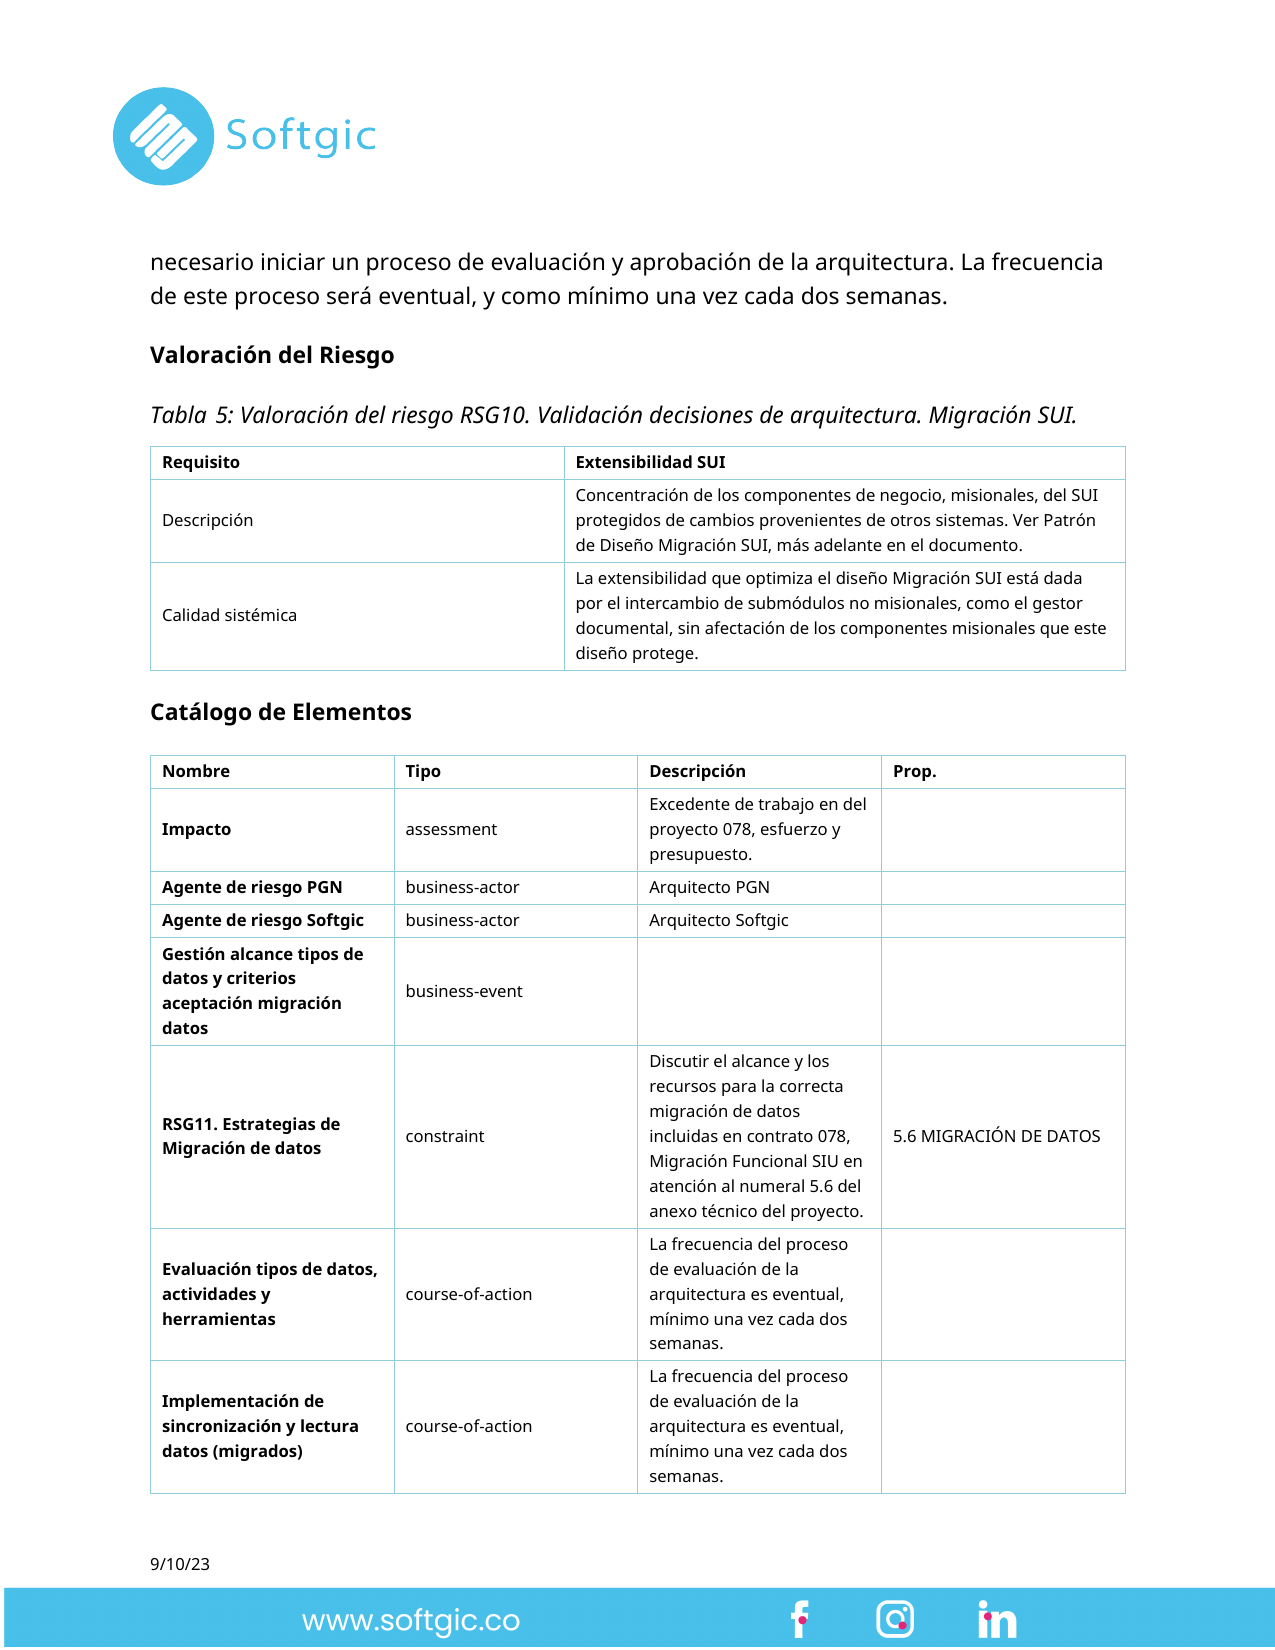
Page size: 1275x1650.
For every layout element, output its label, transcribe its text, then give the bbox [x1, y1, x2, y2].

table_header Requisito [151, 447, 564, 479]
table_cell La frecuencia del proceso de evaluación de la arquitectura es eventual, mínimo una vez cada dos semanas. [638, 1361, 881, 1493]
table_cell 5.6 MIGRACIÓN DE DATOS [882, 1046, 1125, 1228]
table_cell [882, 872, 1125, 904]
table_cell course-of-action [395, 1361, 637, 1493]
table_cell [882, 938, 1125, 1045]
table_cell business-event [395, 938, 637, 1045]
table_cell Gestión alcance tipos de datos y criterios aceptación migración datos [151, 938, 394, 1045]
text Tabla 5: Valoración del riesgo RSG10. Validación decisiones de arquitectura. Migración SUI. [150, 399, 1125, 430]
table_cell Discutir el alcance y los recursos para la correcta migración de datos incluidas en contrato 078, Migración Funcional SIU en atención al numeral 5.6 del anexo técnico del proyecto. [638, 1046, 881, 1228]
table_cell [638, 938, 881, 1045]
table_cell business-actor [395, 872, 637, 904]
table_cell [882, 905, 1125, 937]
table_cell Agente de riesgo Softgic [151, 905, 394, 937]
table_header Tipo [395, 756, 637, 788]
table_cell constraint [395, 1046, 637, 1228]
subtitle Catálogo de Elementos [150, 696, 1125, 727]
table_cell Evaluación tipos de datos, actividades y herramientas [151, 1229, 394, 1360]
table_cell RSG11. Estrategias de Migración de datos [151, 1046, 394, 1228]
table_header Nombre [151, 756, 394, 788]
table_cell [882, 1229, 1125, 1360]
subtitle Valoración del Riesgo [150, 339, 1125, 371]
table_cell Excedente de trabajo en del proyecto 078, esfuerzo y presupuesto. [638, 789, 881, 871]
table_cell Implementación de sincronización y lectura datos (migrados) [151, 1361, 394, 1493]
table_cell La extensibilidad que optimiza el diseño Migración SUI está dada por el intercambio de submódulos no misionales, como el gestor documental, sin afectación de los componentes misionales que este diseño protege. [565, 563, 1125, 669]
table_header Extensibilidad SUI [565, 447, 1125, 479]
table_cell [882, 789, 1125, 871]
table_cell La frecuencia del proceso de evaluación de la arquitectura es eventual, mínimo una vez cada dos semanas. [638, 1229, 881, 1360]
table_cell Impacto [151, 789, 394, 871]
table_cell assessment [395, 789, 637, 871]
table_cell [882, 1361, 1125, 1493]
table_cell business-actor [395, 905, 637, 937]
table_cell Arquitecto Softgic [638, 905, 881, 937]
table_header Descripción [638, 756, 881, 788]
table_cell Arquitecto PGN [638, 872, 881, 904]
table_cell Agente de riesgo PGN [151, 872, 394, 904]
picture [4, 0, 1275, 1647]
table_header Prop. [882, 756, 1125, 788]
table_cell Calidad sistémica [151, 563, 564, 669]
table_cell Descripción [151, 480, 564, 562]
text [150, 246, 1125, 311]
table_cell Concentración de los componentes de negocio, misionales, del SUI protegidos de cambios provenientes de otros sistemas. Ver Patrón de Diseño Migración SUI, más adelante en el documento. [565, 480, 1125, 562]
table_cell course-of-action [395, 1229, 637, 1360]
